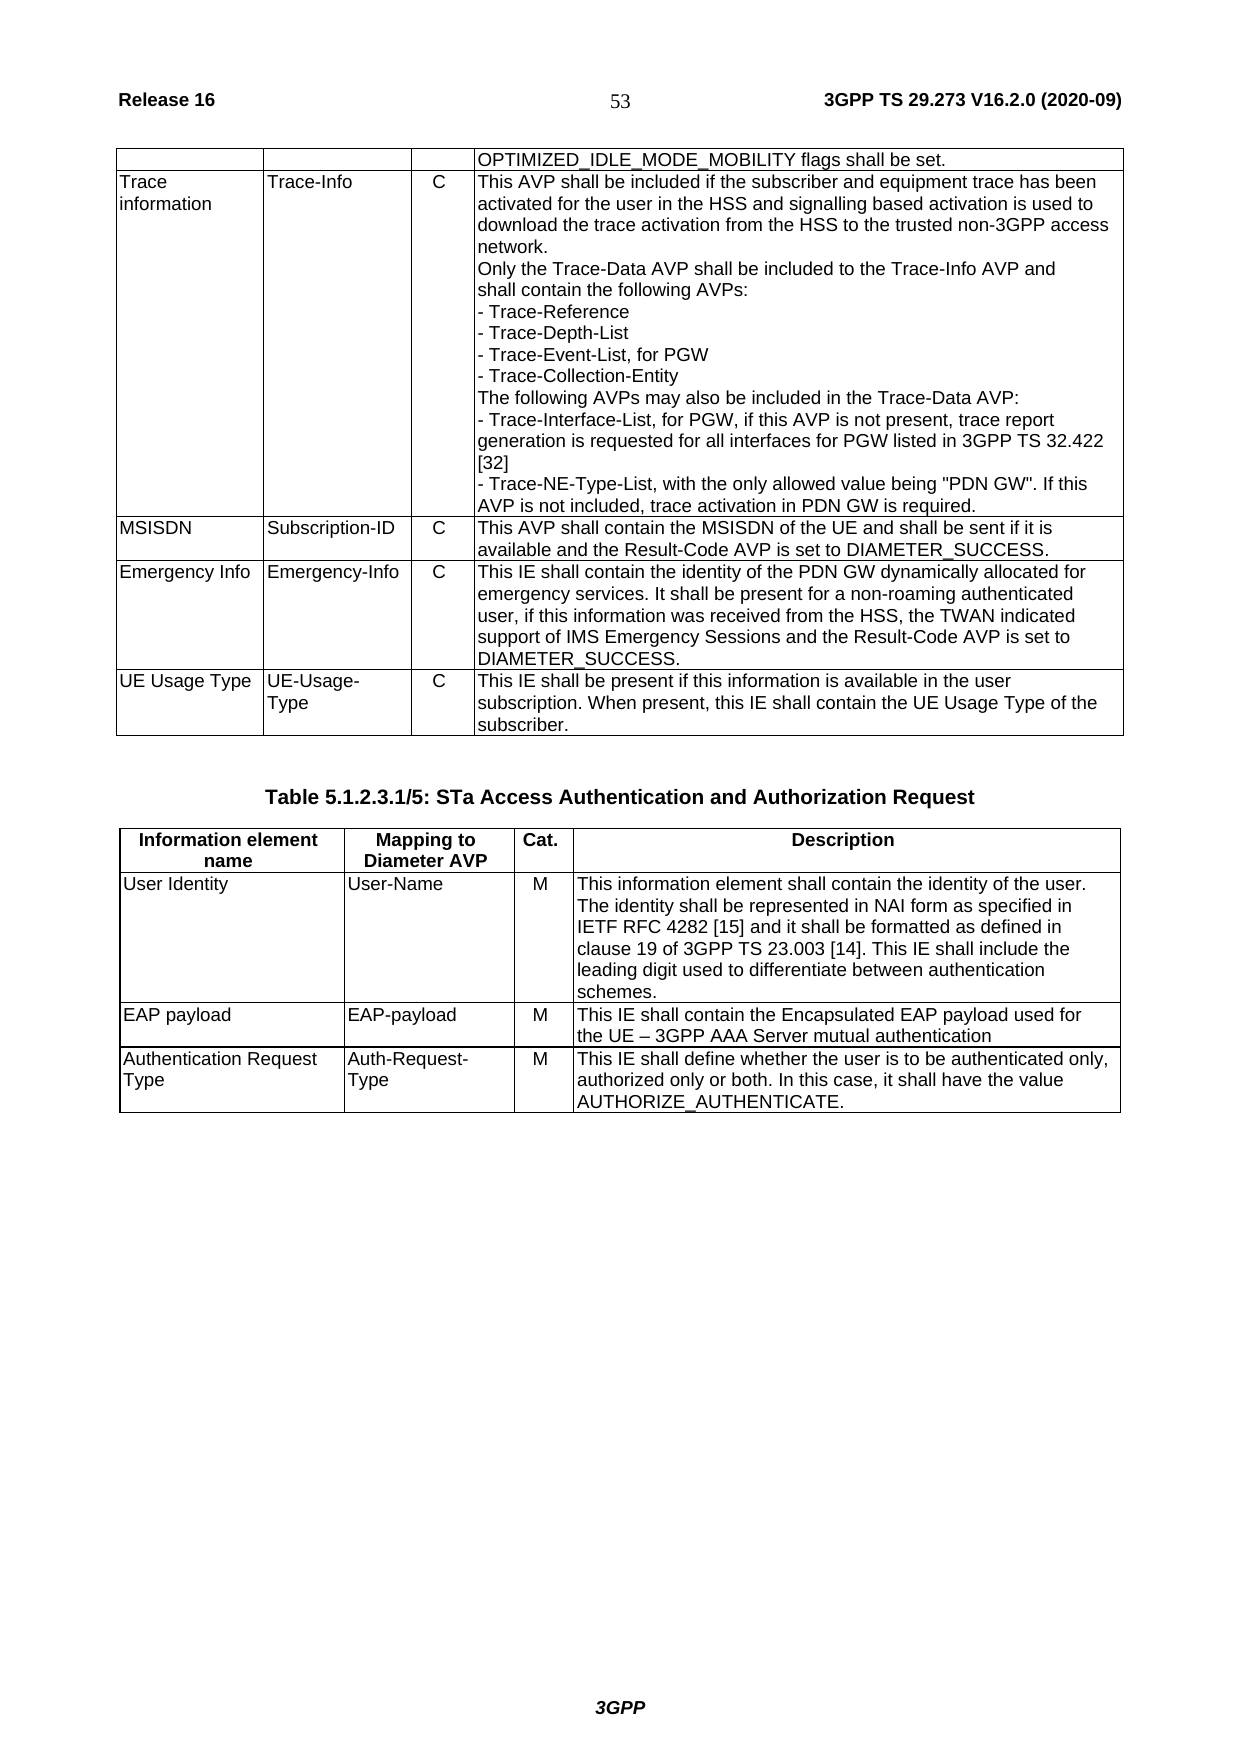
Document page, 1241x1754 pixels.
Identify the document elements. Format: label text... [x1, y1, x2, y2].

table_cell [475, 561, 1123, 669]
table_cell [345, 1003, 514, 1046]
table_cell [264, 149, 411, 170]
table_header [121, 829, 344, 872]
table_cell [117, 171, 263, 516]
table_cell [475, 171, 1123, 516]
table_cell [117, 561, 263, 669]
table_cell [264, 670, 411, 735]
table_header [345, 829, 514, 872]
text Table 5.1.2.3.1/5: STa Access Authentication and Authorization Request [118, 785, 1122, 809]
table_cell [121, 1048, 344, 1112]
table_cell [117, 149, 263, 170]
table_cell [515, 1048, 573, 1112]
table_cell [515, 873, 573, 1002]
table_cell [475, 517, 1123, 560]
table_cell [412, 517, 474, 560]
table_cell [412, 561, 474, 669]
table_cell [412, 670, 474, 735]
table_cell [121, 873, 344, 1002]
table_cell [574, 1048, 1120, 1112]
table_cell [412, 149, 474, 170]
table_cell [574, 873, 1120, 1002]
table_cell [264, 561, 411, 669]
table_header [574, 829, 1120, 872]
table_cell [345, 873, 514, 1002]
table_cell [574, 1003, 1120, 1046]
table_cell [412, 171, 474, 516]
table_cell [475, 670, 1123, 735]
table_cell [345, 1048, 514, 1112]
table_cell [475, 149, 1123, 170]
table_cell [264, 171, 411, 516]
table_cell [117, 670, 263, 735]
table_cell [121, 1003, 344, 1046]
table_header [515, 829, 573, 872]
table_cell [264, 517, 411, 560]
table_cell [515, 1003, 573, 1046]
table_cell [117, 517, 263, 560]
